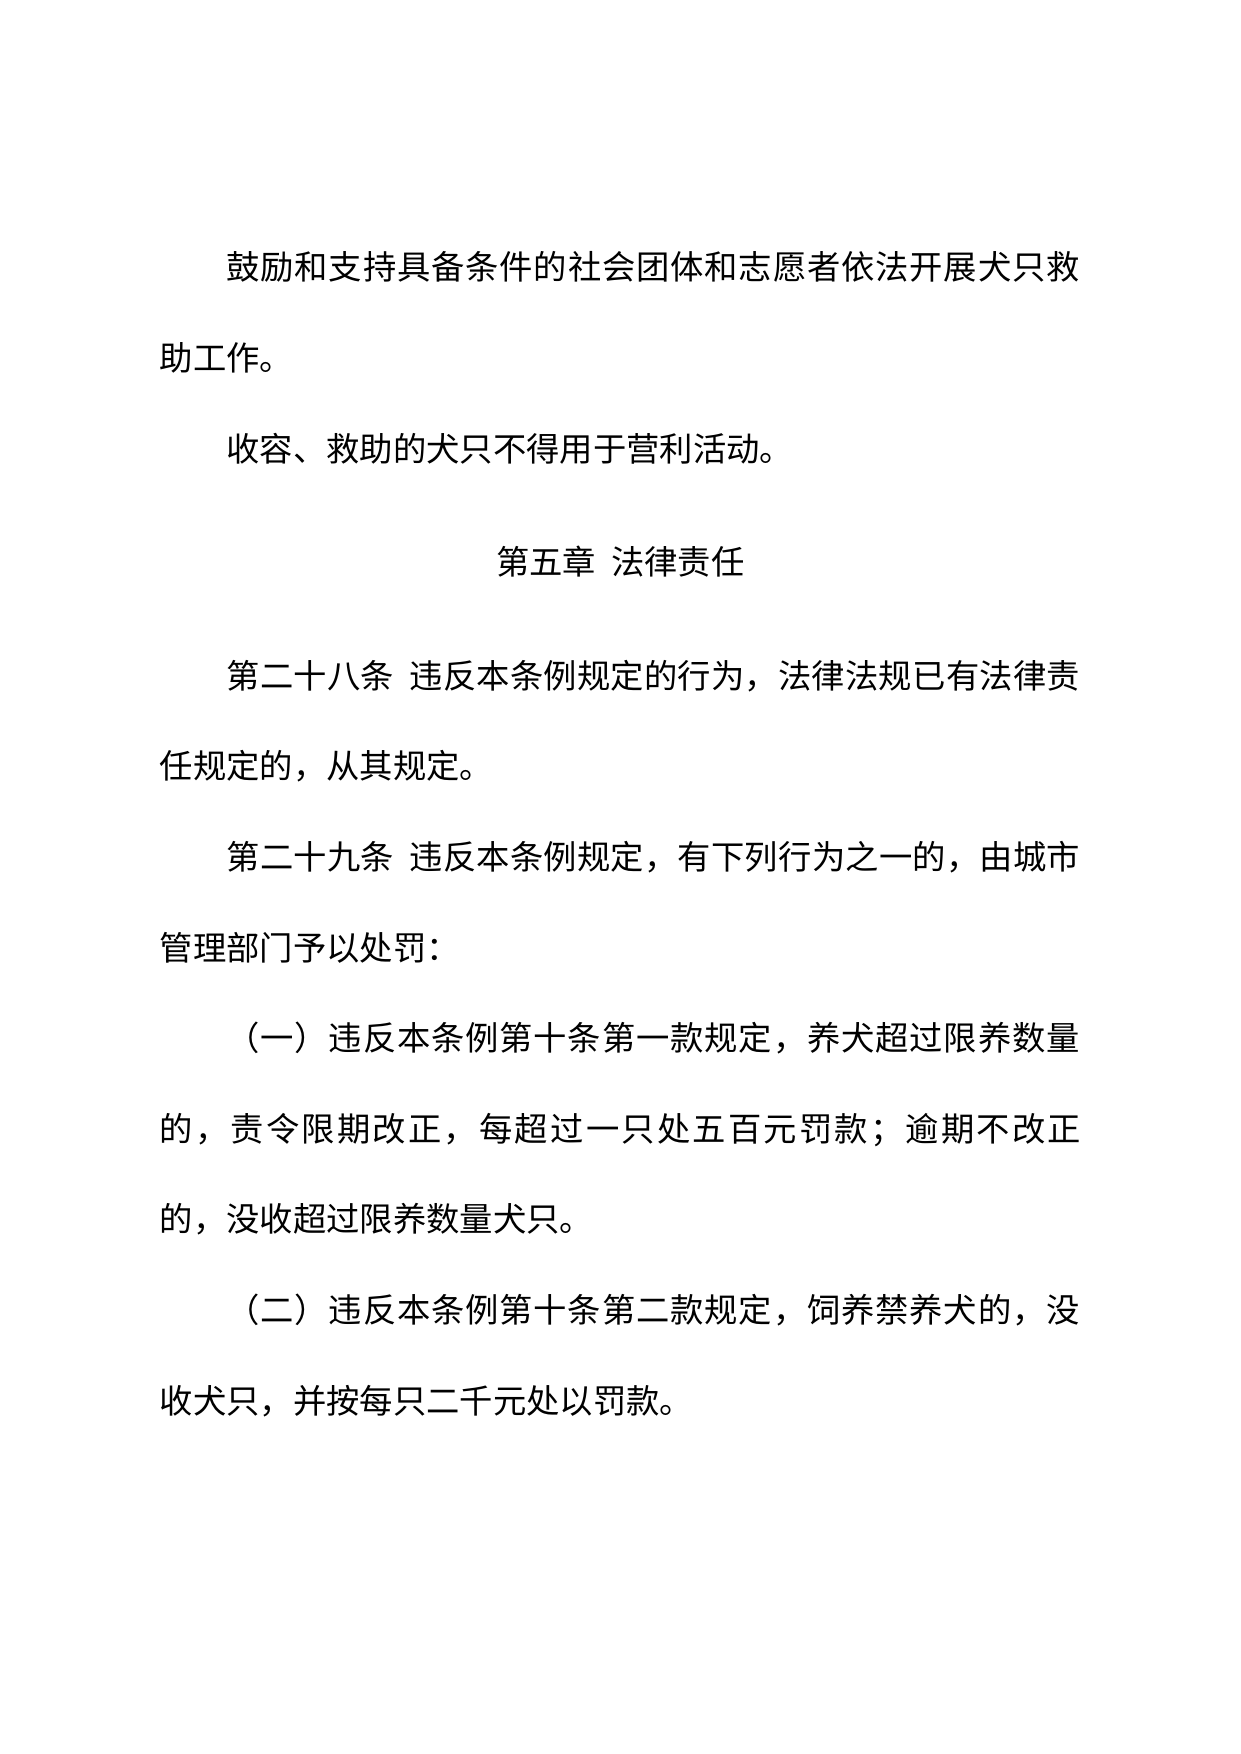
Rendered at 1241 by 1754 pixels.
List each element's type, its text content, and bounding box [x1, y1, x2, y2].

text 第二十九条 违反本条例规定，有下列行为之一的，由城市管理部门予以处罚： [159, 809, 1081, 991]
text （二）违反本条例第十条第二款规定，饲养禁养犬的，没收犬只，并按每只二千元处以罚款。 [159, 1263, 1081, 1444]
text 收容、救助的犬只不得用于营利活动。 [159, 401, 1081, 492]
text 第五章 法律责任 [159, 515, 1081, 605]
list （一）违反本条例第十条第一款规定，养犬超过限养数量的，责令限期改正，每超过一只处五百元罚款；逾期不改正的，没收超过限养数量犬只。 [159, 991, 1081, 1263]
text 第二十八条 违反本条例规定的行为，法律法规已有法律责任规定的，从其规定。 [159, 628, 1081, 809]
text 鼓励和支持具备条件的社会团体和志愿者依法开展犬只救助工作。 [159, 220, 1081, 401]
